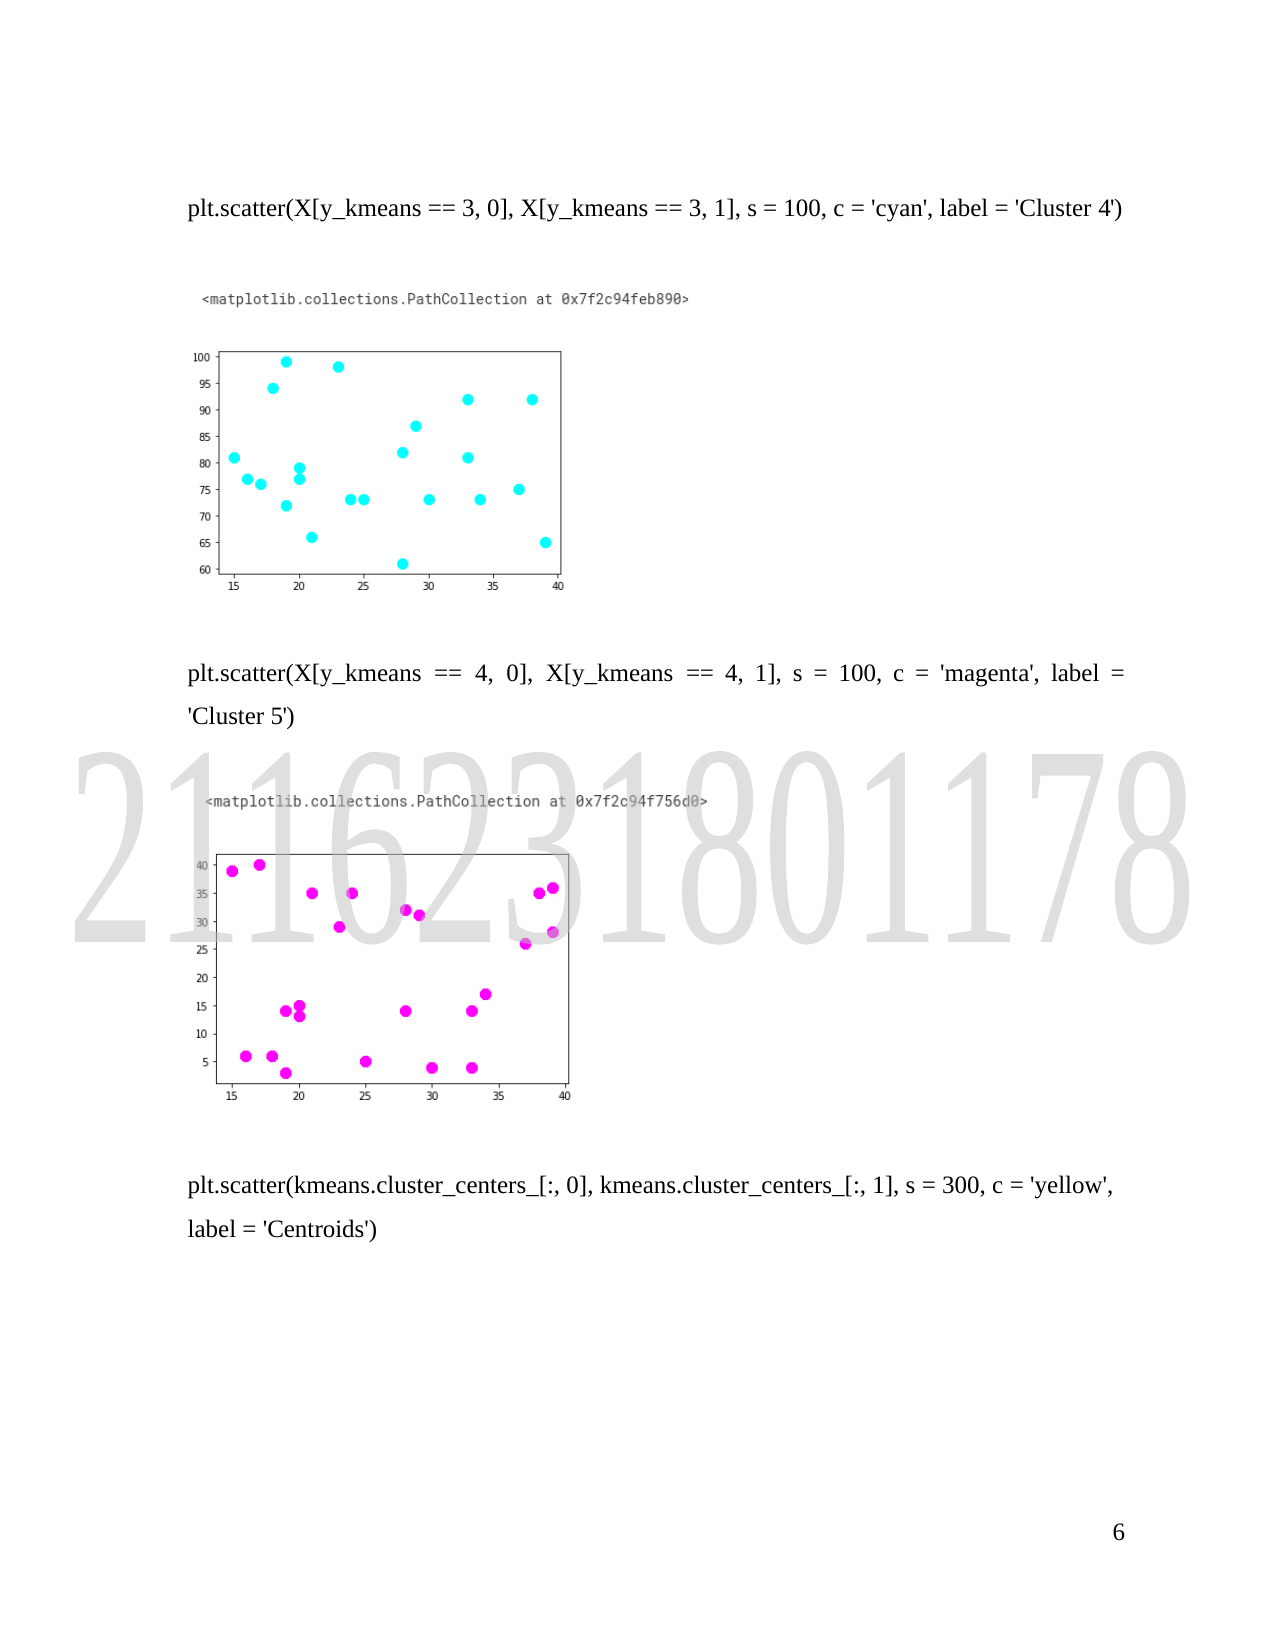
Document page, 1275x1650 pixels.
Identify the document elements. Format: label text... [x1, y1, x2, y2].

picture [196, 795, 707, 1100]
text 'Cluster 5') [187, 701, 1189, 730]
picture [348, 843, 390, 933]
picture [193, 293, 689, 590]
text plt.scatter(kmeans.cluster_centers_[:, 0], kmeans.cluster_centers_[:, 1], s = 300, c = 'yellow', label = 'Centroids') [187, 1171, 1124, 1242]
text plt.scatter(X[y_kmeans == 4, 0], X[y_kmeans == 4, 1], s = 100, c = 'magenta', label = [187, 658, 1189, 687]
text plt.scatter(X[y_kmeans == 3, 0], X[y_kmeans == 3, 1], s = 100, c = 'cyan', label = 'Cluster 4') [187, 193, 1189, 222]
picture [702, 795, 707, 828]
picture [698, 854, 707, 928]
